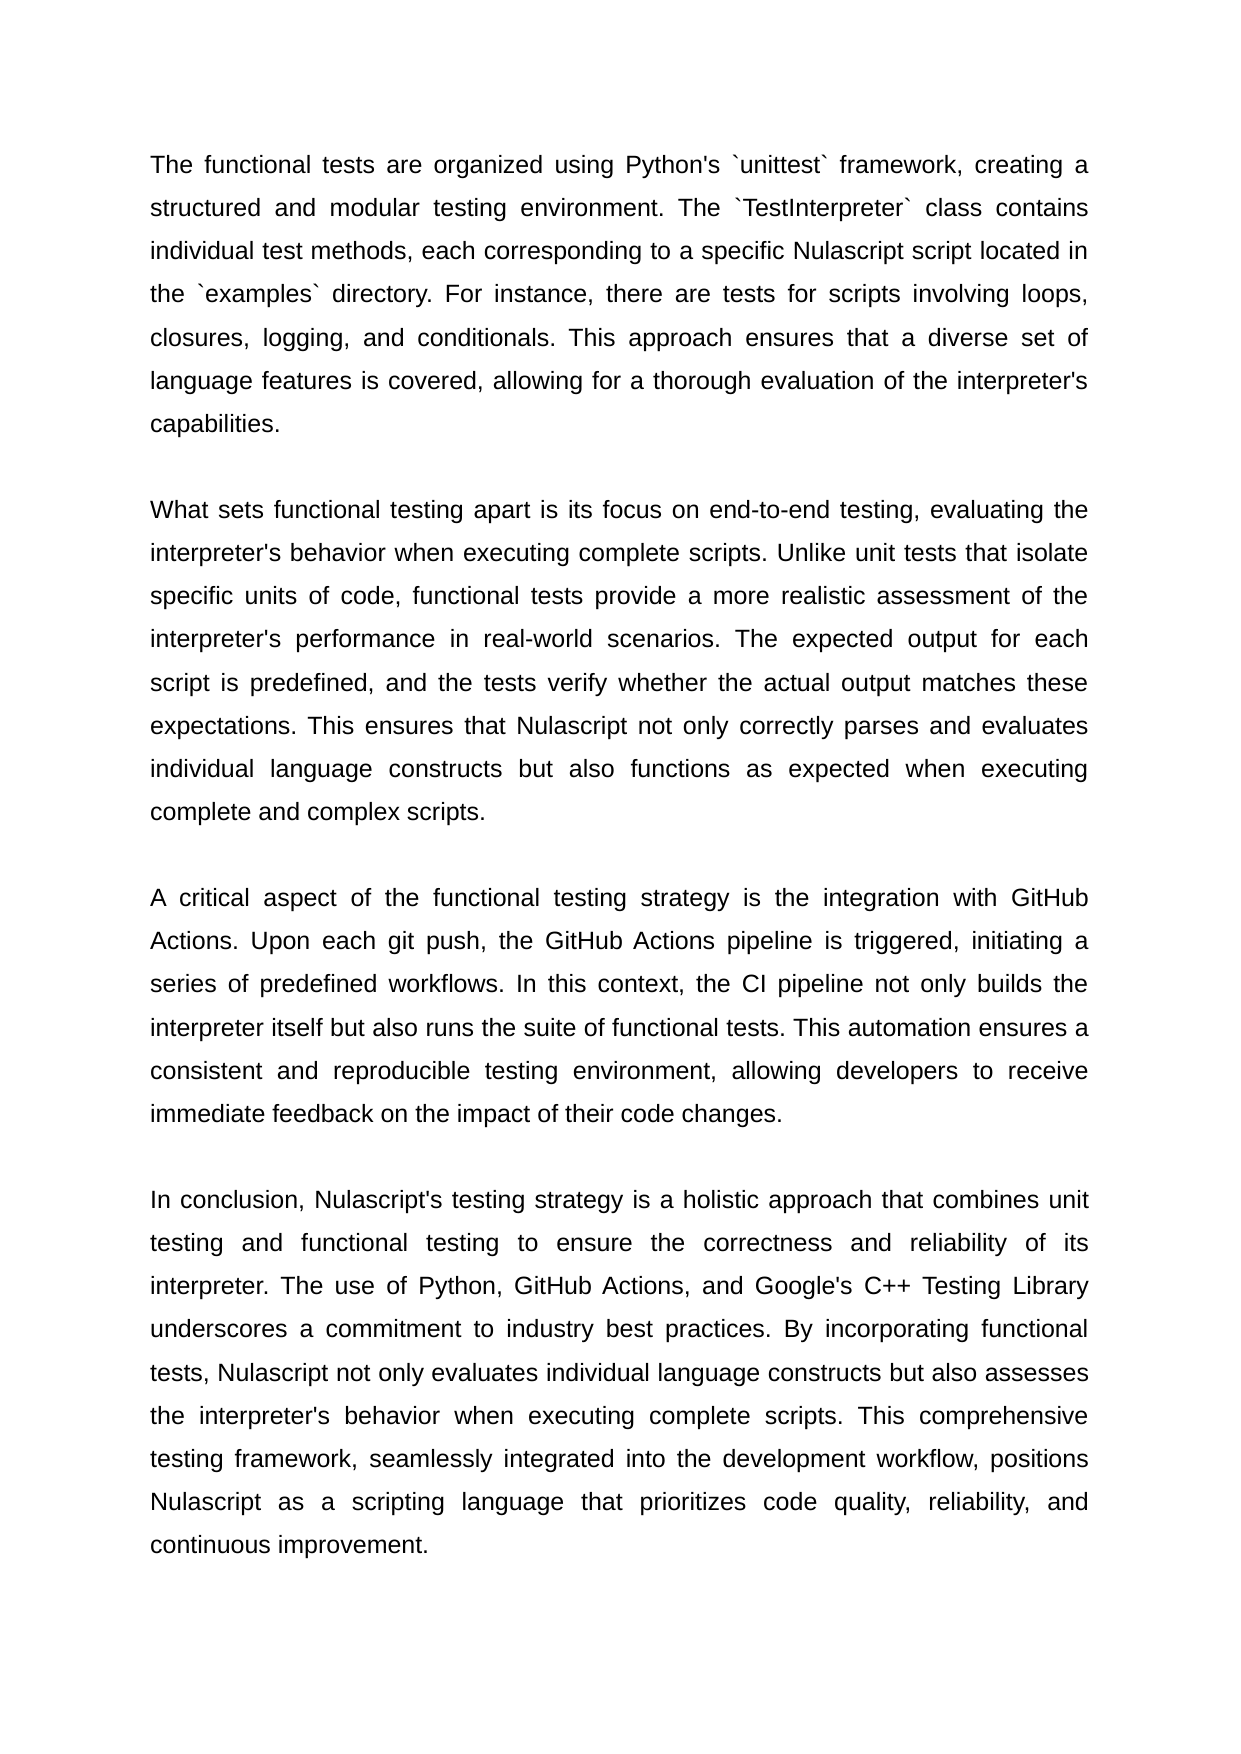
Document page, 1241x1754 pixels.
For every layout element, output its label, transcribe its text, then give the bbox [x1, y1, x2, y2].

text A critical aspect of the functional testing strategy is the integration with GitHub Actions. Upon each git push, the GitHub Actions pipeline is triggered, initiating a series of predefined workflows. In this context, the CI pipeline not only builds the interpreter itself but also runs the suite of functional tests. This automation ensures a consistent and reproducible testing environment, allowing developers to receive immediate feedback on the impact of their code changes. [150, 883, 1090, 1127]
text The functional tests are organized using Python's `unittest` framework, creating a structured and modular testing environment. The `TestInterpreter` class contains individual test methods, each corresponding to a specific Nulascript script located in the `examples` directory. For instance, there are tests for scripts involving loops, closures, logging, and conditionals. This approach ensures that a diverse set of language features is covered, allowing for a thorough evaluation of the interpreter's capabilities. [150, 150, 1090, 437]
text What sets functional testing apart is its focus on end-to-end testing, evaluating the interpreter's behavior when executing complete scripts. Unlike unit tests that isolate specific units of code, functional tests provide a more realistic assessment of the interpreter's performance in real-world scenarios. The expected output for each script is predefined, and the tests verify whether the actual output matches these expectations. This ensures that Nulascript not only correctly parses and evaluates individual language constructs but also functions as expected when executing complete and complex scripts. [150, 495, 1090, 826]
text In conclusion, Nulascript's testing strategy is a holistic approach that combines unit testing and functional testing to ensure the correctness and reliability of its interpreter. The use of Python, GitHub Actions, and Google's C++ Testing Library underscores a commitment to industry best practices. By incorporating functional tests, Nulascript not only evaluates individual language constructs but also assesses the interpreter's behavior when executing complete scripts. This comprehensive testing framework, seamlessly integrated into the development workflow, positions Nulascript as a scripting language that prioritizes code quality, reliability, and continuous improvement. [150, 1185, 1090, 1559]
